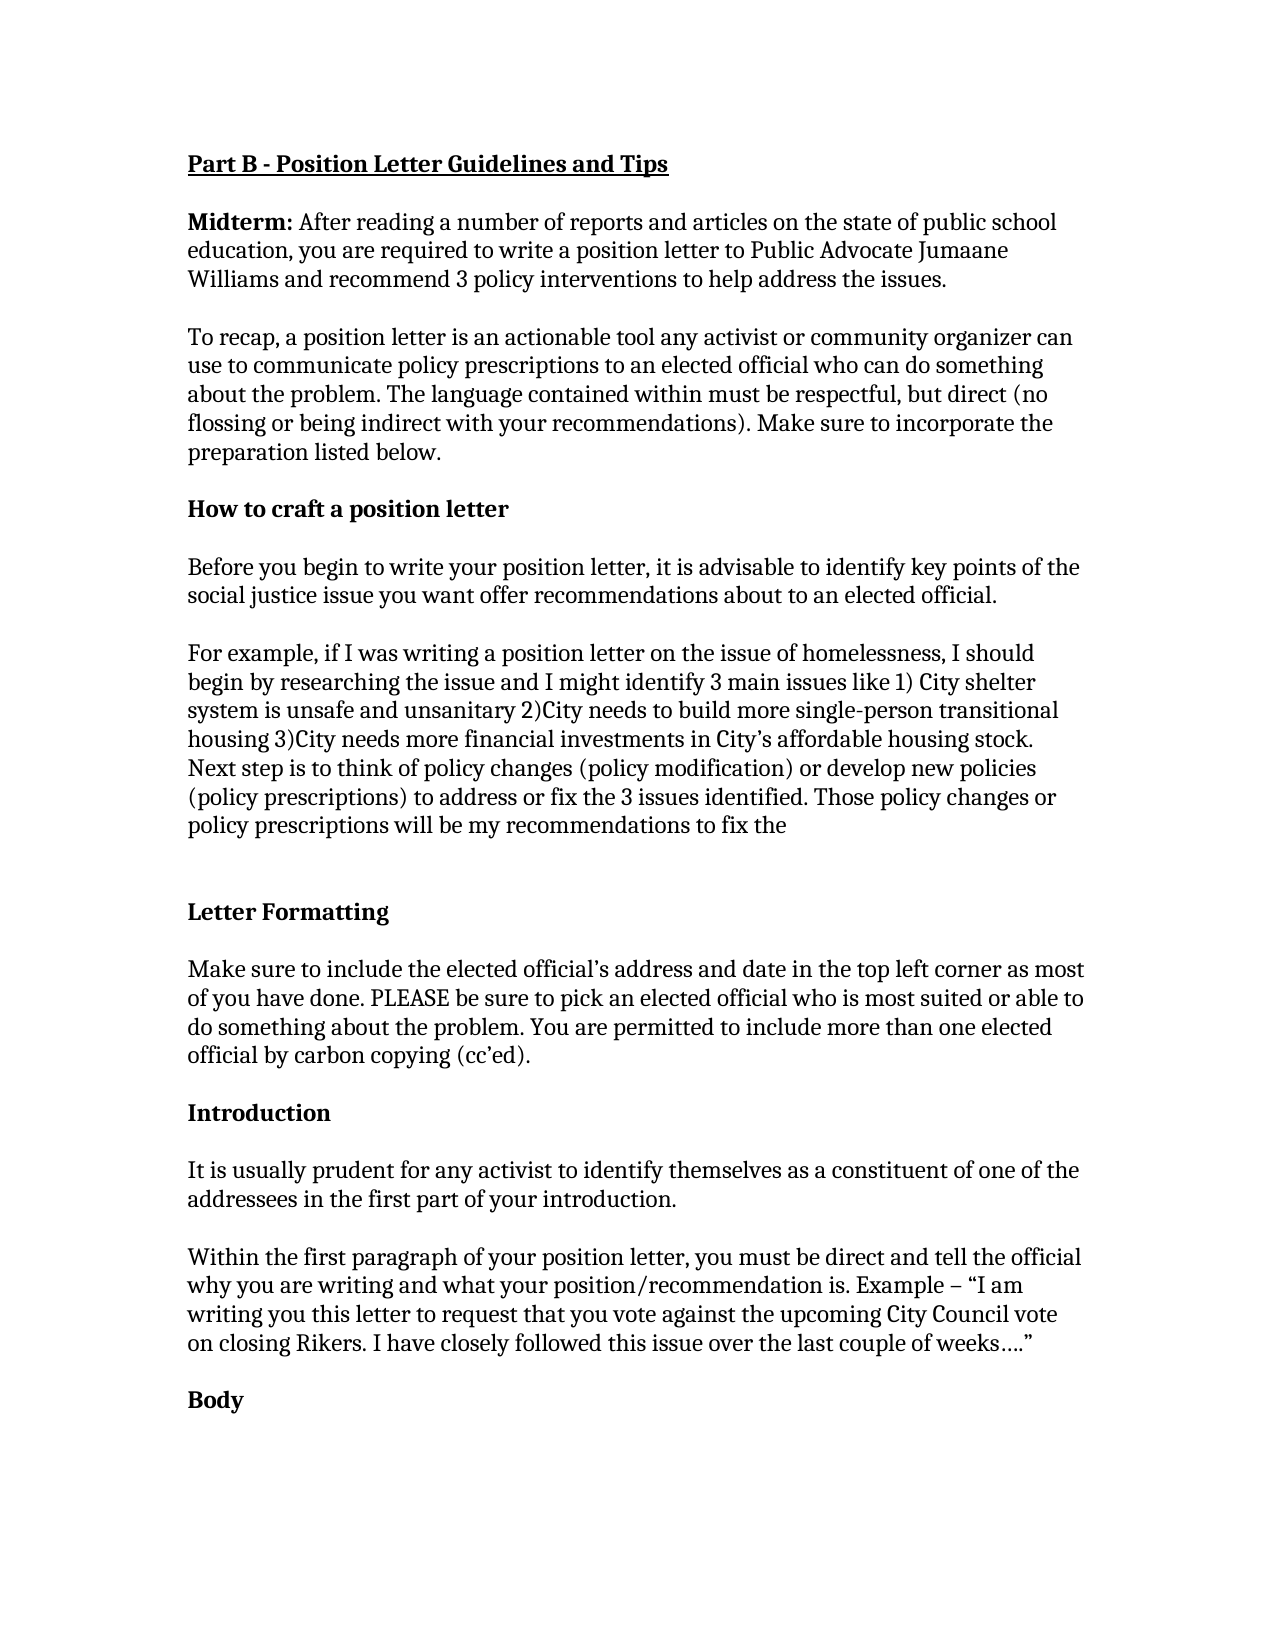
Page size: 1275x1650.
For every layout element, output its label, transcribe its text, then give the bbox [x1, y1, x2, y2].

text Introduction [187, 1099, 1087, 1127]
text It is usually prudent for any activist to identify themselves as a constituent of one of the addressees in the first part of your introduction. [187, 1156, 1087, 1214]
text To recap, a position letter is an actionable tool any activist or community organizer can use to communicate policy prescriptions to an elected official who can do something about the problem. The language contained within must be respectful, but direct (no flossing or being indirect with your recommendations). Make sure to incorporate the preparation listed below. [187, 322, 1087, 466]
text How to craft a position letter [187, 495, 1087, 524]
text Letter Formatting [187, 897, 1087, 926]
text Part B - Position Letter Guidelines and Tips [187, 150, 1087, 179]
text Before you begin to write your position letter, it is advisable to identify key points of the social justice issue you want offer recommendations about to an elected official. [187, 552, 1087, 610]
text For example, if I was writing a position letter on the issue of homelessness, I should begin by researching the issue and I might identify 3 main issues like 1) City shelter system is unsafe and unsanitary 2)City needs to build more single-person transitional housing 3)City needs more financial investments in City’s affordable housing stock. Next step is to think of policy changes (policy modification) or develop new policies (policy prescriptions) to address or fix the 3 issues identified. Those policy changes or policy prescriptions will be my recommendations to fix the [187, 639, 1087, 840]
text Within the first paragraph of your position letter, you must be direct and tell the official why you are writing and what your position/recommendation is. Example – “I am writing you this letter to request that you vote against the upcoming City Council vote on closing Rikers. I have closely followed this issue over the last couple of weeks….” [187, 1242, 1087, 1357]
text Midterm: After reading a number of reports and articles on the state of public school education, you are required to write a position letter to Public Advocate Jumaane Williams and recommend 3 policy interventions to help address the issues. [187, 207, 1087, 294]
text Body [187, 1386, 1087, 1415]
text Make sure to include the elected official’s address and date in the top left corner as most of you have done. PLEASE be sure to pick an elected official who is most suited or able to do something about the problem. You are permitted to include more than one elected official by carbon copying (cc’ed). [187, 955, 1087, 1070]
